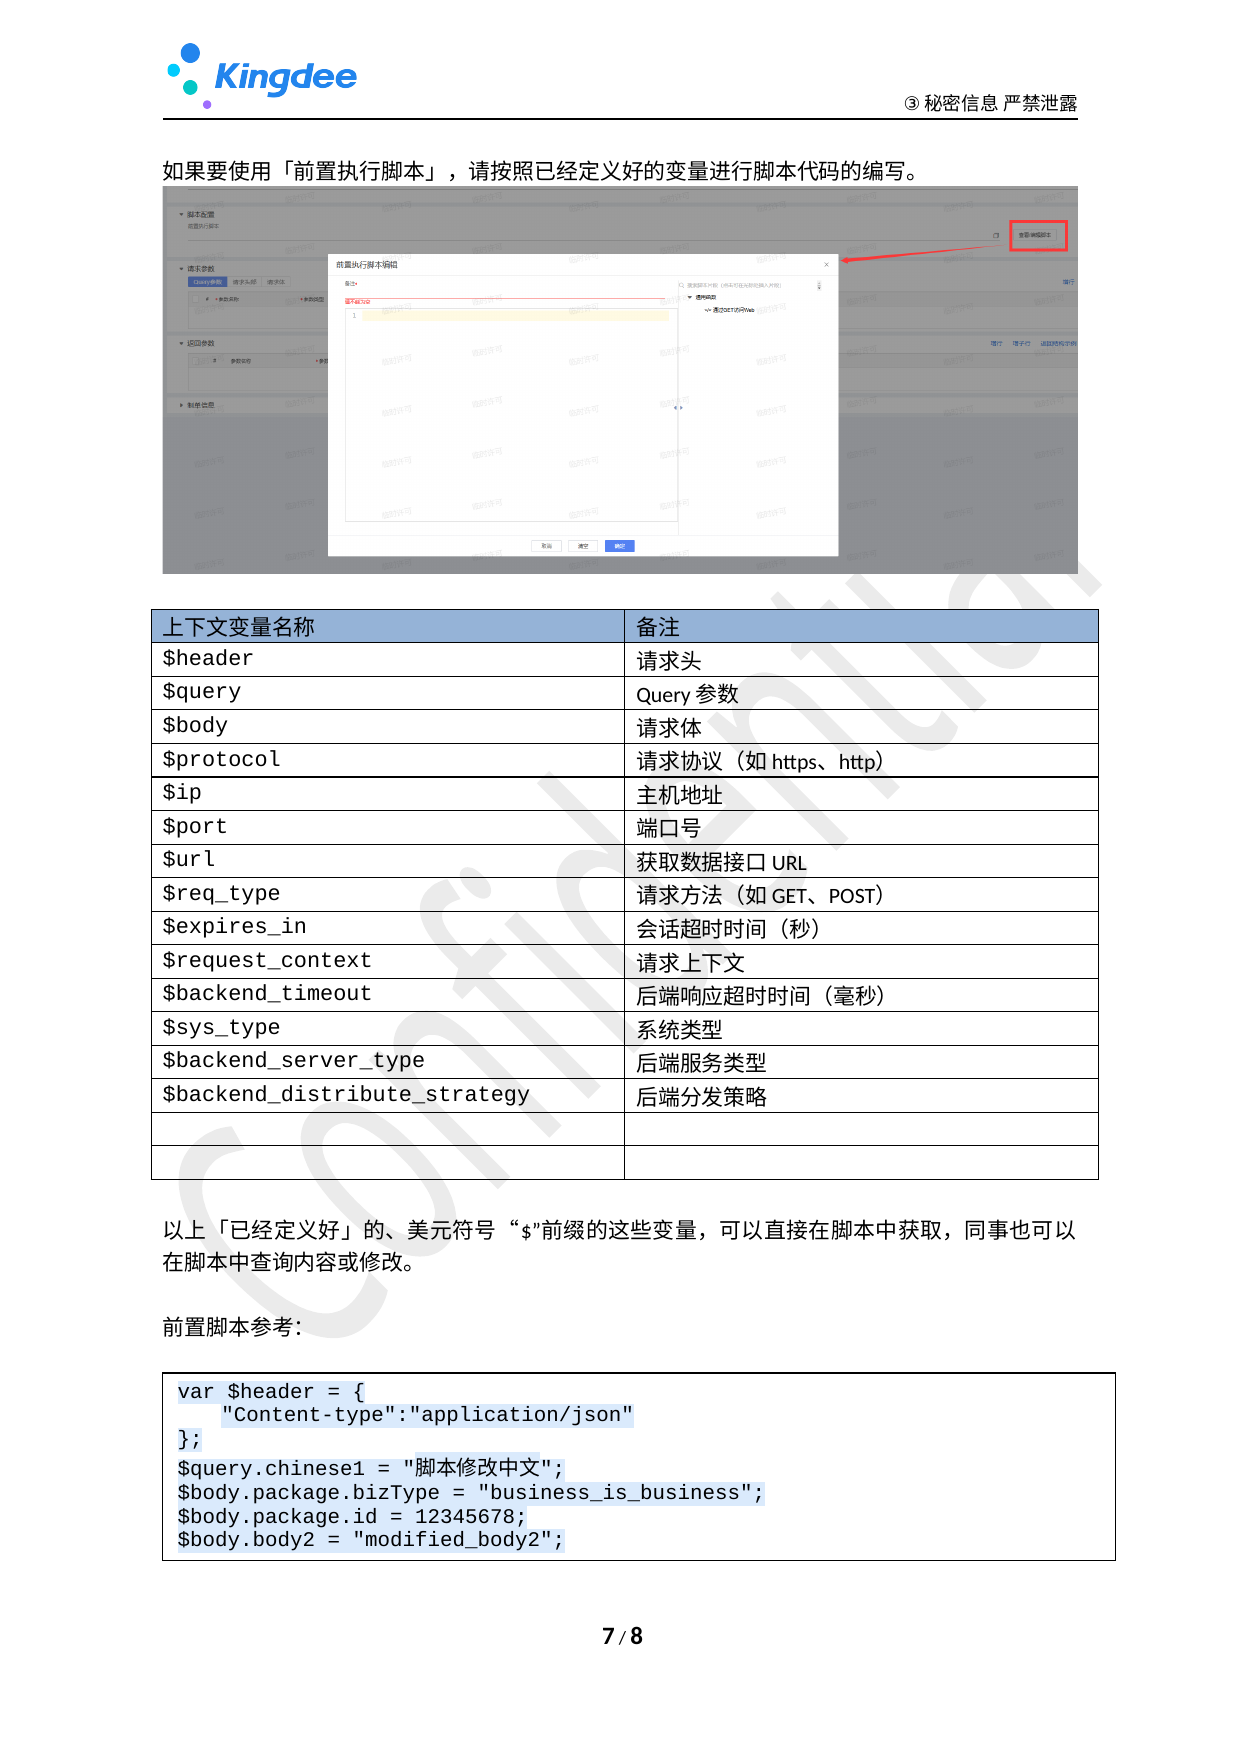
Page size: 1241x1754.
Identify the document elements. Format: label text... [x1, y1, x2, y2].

table_cell [625, 1113, 1098, 1145]
table_cell 请求协议（如https、http） [625, 744, 1098, 776]
table_cell $req_type [152, 878, 624, 911]
table_cell 请求上下文 [625, 945, 1098, 978]
table_cell $query [152, 677, 624, 709]
text 前置脚本参考： [162, 1310, 1078, 1342]
table_cell 请求方法（如GET、POST） [625, 878, 1098, 911]
table_cell $body [152, 710, 624, 743]
table_cell $request_context [152, 945, 624, 978]
text 以上「已经定义好」的、美元符号“$”前缀的这些变量，可以直接在脚本中获取，同事也可以在脚本中查询内容或修改。 [162, 1212, 1078, 1277]
table_cell $sys_type [152, 1012, 624, 1045]
picture [167, 43, 357, 109]
table_cell 后端服务类型 [625, 1046, 1098, 1078]
table_cell $ip [152, 778, 624, 810]
table_cell 后端响应超时时间（毫秒） [625, 979, 1098, 1011]
table_cell [152, 1113, 624, 1145]
table_cell $backend_timeout [152, 979, 624, 1011]
table_cell 主机地址 [625, 778, 1098, 810]
table_cell 获取数据接口URL [625, 845, 1098, 877]
table_cell $port [152, 811, 624, 843]
table_cell $protocol [152, 744, 624, 776]
table_cell 请求体 [625, 710, 1098, 743]
table_cell [152, 1146, 624, 1179]
table_header 上下文变量名称 [152, 610, 624, 642]
table_cell 后端分发策略 [625, 1079, 1098, 1112]
table_header 备注 [625, 610, 1098, 642]
table_cell $url [152, 845, 624, 877]
table_cell $backend_server_type [152, 1046, 624, 1078]
table_cell $backend_distribute_strategy [152, 1079, 624, 1112]
table_cell $expires_in [152, 912, 624, 944]
table_cell 请求头 [625, 643, 1098, 676]
table_cell $header [152, 643, 624, 676]
text 如果要使用「前置执行脚本」，请按照已经定义好的变量进行脚本代码的编写。 [162, 154, 1078, 186]
table_cell 端口号 [625, 811, 1098, 843]
table_cell 系统类型 [625, 1012, 1098, 1045]
table_cell 会话超时时间（秒） [625, 912, 1098, 944]
table_cell [625, 1146, 1098, 1179]
table_cell Query参数 [625, 677, 1098, 709]
picture [162, 186, 1078, 574]
